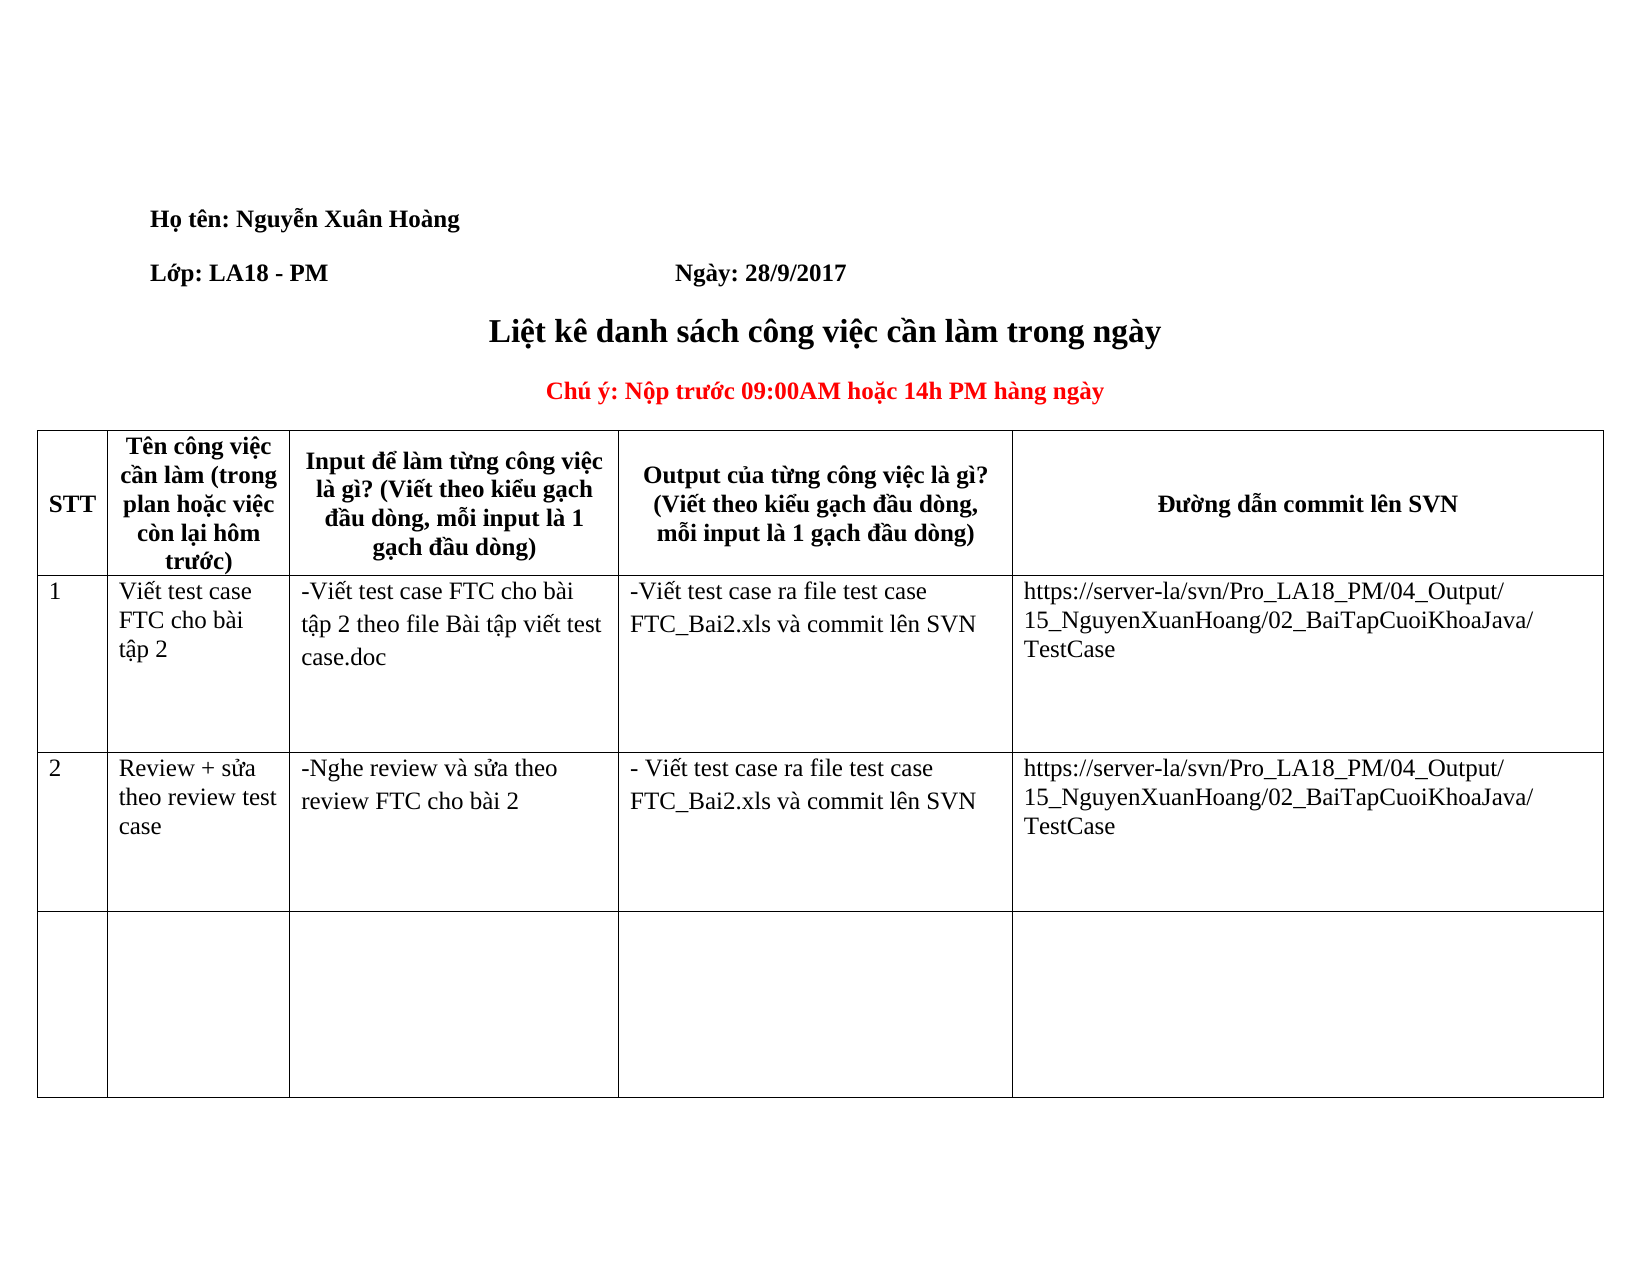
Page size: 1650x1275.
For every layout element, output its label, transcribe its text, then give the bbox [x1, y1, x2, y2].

table_header Tên công việc cần làm (trong plan hoặc việc còn lại hôm trước) [108, 431, 289, 575]
table_cell 2 [38, 753, 107, 911]
table_cell [1013, 912, 1603, 1097]
table_cell -Viết test case ra file test case FTC_Bai2.xls và commit lên SVN [619, 576, 1012, 752]
text Lớp: LA18 - PM Ngày: 28/9/2017 [150, 258, 1500, 286]
table_cell Review + sửa theo review test case [108, 753, 289, 911]
text Họ tên: Nguyễn Xuân Hoàng [150, 204, 1500, 233]
table_header Input để làm từng công việc là gì? (Viết theo kiểu gạch đầu dòng, mỗi input là 1 gạch đầu dòng) [290, 431, 618, 575]
table_header Đường dẫn commit lên SVN [1013, 431, 1603, 575]
table_cell https://server-la/svn/Pro_LA18_PM/04_Output/15_NguyenXuanHoang/02_BaiTapCuoiKhoaJava/TestCase [1013, 753, 1603, 911]
table_cell - Viết test case ra file test case FTC_Bai2.xls và commit lên SVN [619, 753, 1012, 911]
text Chú ý: Nộp trước 09:00AM hoặc 14h PM hàng ngày [150, 376, 1500, 405]
table_cell 1 [38, 576, 107, 752]
table_cell https://server-la/svn/Pro_LA18_PM/04_Output/15_NguyenXuanHoang/02_BaiTapCuoiKhoaJava/TestCase [1013, 576, 1603, 752]
table_cell [38, 912, 107, 1097]
table_header STT [38, 431, 107, 575]
table_cell -Nghe review và sửa theo review FTC cho bài 2 [290, 753, 618, 911]
table_header Output của từng công việc là gì? (Viết theo kiểu gạch đầu dòng, mỗi input là 1 gạch đầu dòng) [619, 431, 1012, 575]
text Liệt kê danh sách công việc cần làm trong ngày [150, 312, 1500, 350]
table_cell Viết test case FTC cho bài tập 2 [108, 576, 289, 752]
table_cell [290, 912, 618, 1097]
table_cell -Viết test case FTC cho bài tập 2 theo file Bài tập viết test case.doc [290, 576, 618, 752]
table_cell [619, 912, 1012, 1097]
table_cell [108, 912, 289, 1097]
